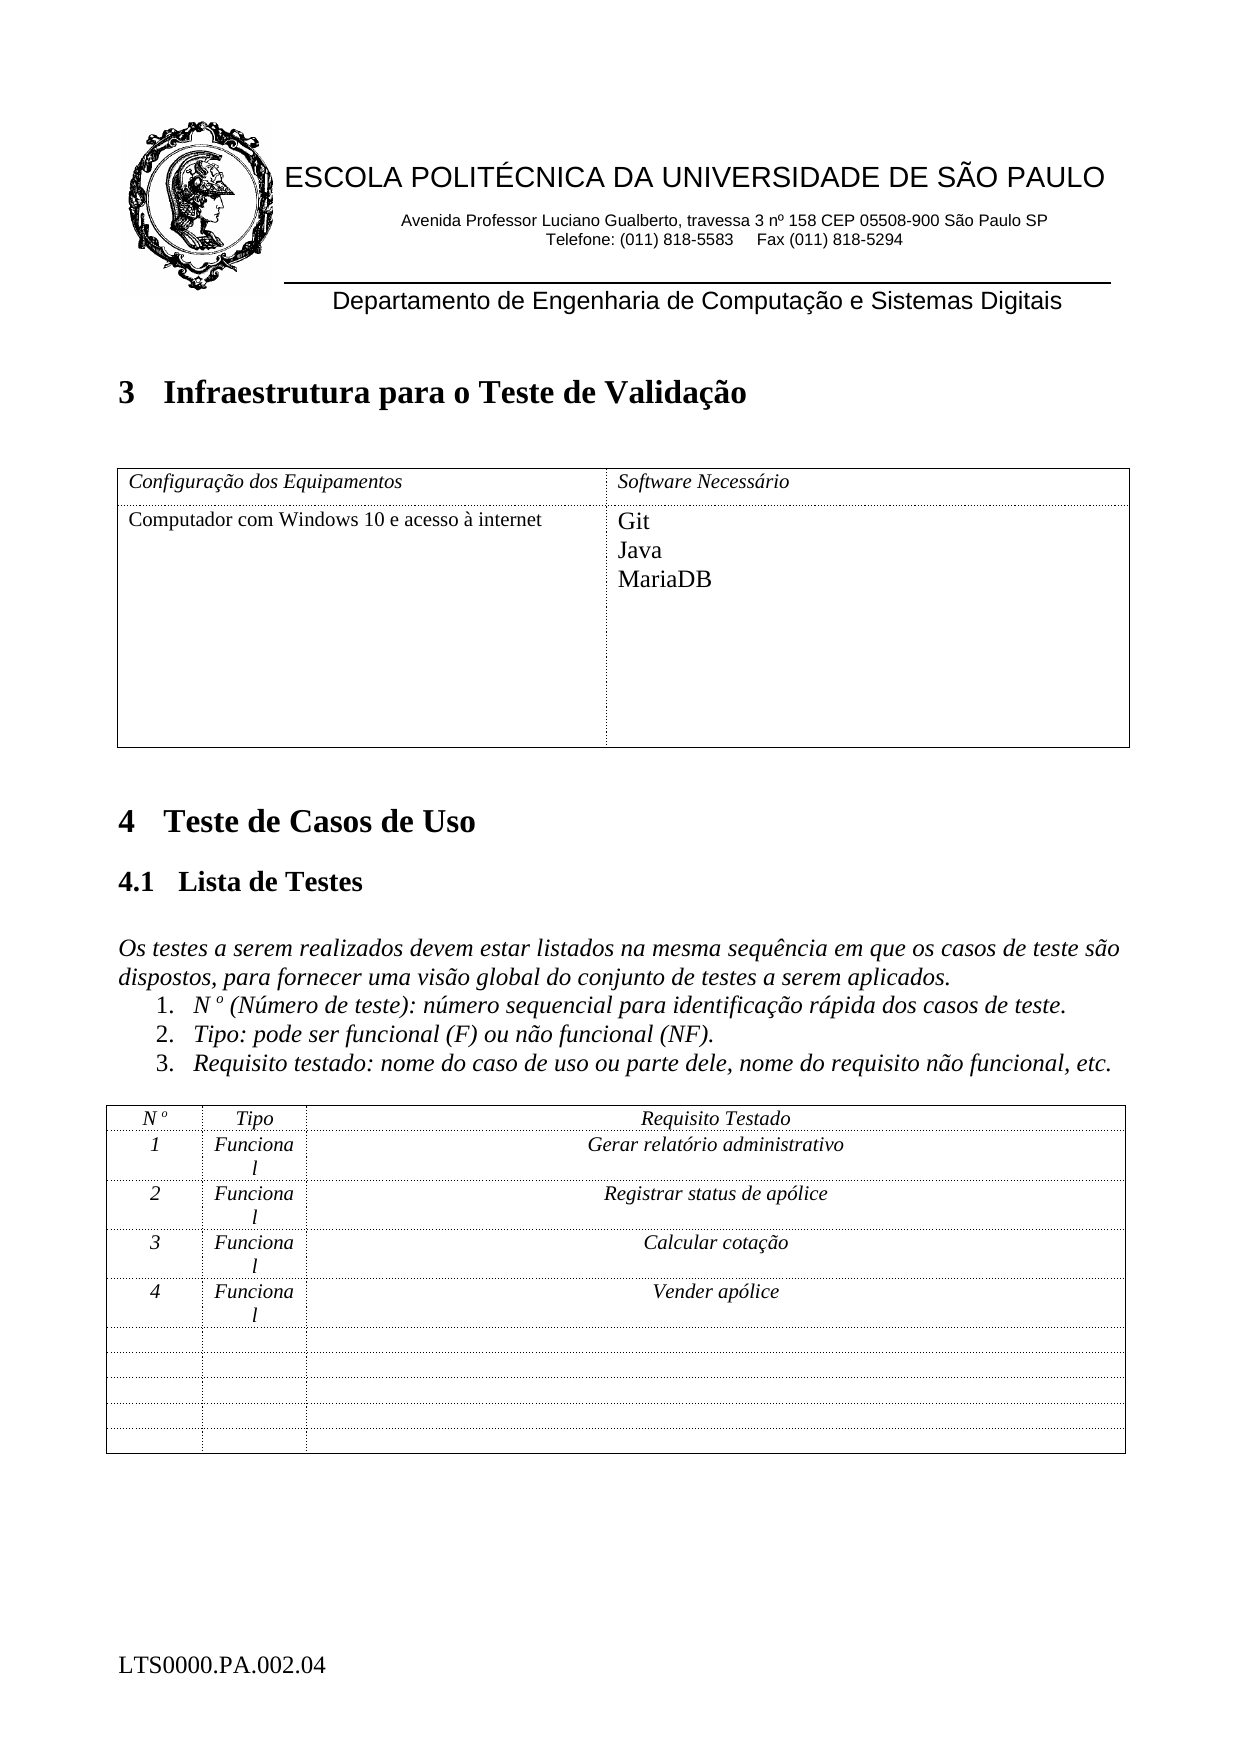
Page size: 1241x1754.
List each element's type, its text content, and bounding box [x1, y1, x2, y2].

table_cell Calcular cotação [306, 1229, 1125, 1278]
table_cell [306, 1403, 1125, 1427]
table_cell Funcional [203, 1229, 306, 1278]
table_cell Funcional [203, 1180, 306, 1229]
list Tipo: pode ser funcional (F) ou não funcional (NF). [156, 1019, 1122, 1048]
table_cell Git Java MariaDB [606, 505, 1129, 747]
table_cell [107, 1403, 203, 1427]
table_cell [107, 1327, 203, 1352]
table_cell 4 [107, 1278, 203, 1327]
list Infraestrutura para o Teste de Validação [118, 372, 1122, 410]
list Lista de Testes [118, 864, 1122, 898]
table_cell [203, 1352, 306, 1377]
table_cell [203, 1327, 306, 1352]
table_cell 1 [107, 1130, 203, 1179]
table_cell [306, 1428, 1125, 1453]
table_cell Registrar status de apólice [306, 1180, 1125, 1229]
table_cell [107, 1377, 203, 1402]
list Teste de Casos de Uso [118, 801, 1122, 839]
table_cell [306, 1352, 1125, 1377]
table_cell Gerar relatório administrativo [306, 1130, 1125, 1179]
table_cell Funcional [203, 1130, 306, 1179]
table_cell [203, 1377, 306, 1402]
list N o (Número de teste): número sequencial para identificação rápida dos casos de teste. [156, 990, 1122, 1019]
table_cell [203, 1428, 306, 1453]
table_header Tipo [203, 1106, 306, 1130]
table_header Requisito Testado [306, 1106, 1125, 1130]
table_cell [306, 1327, 1125, 1352]
table_cell Vender apólice [306, 1278, 1125, 1327]
table_cell 3 [107, 1229, 203, 1278]
table_header Configuração dos Equipamentos [118, 469, 606, 505]
table_cell [306, 1377, 1125, 1402]
list Requisito testado: nome do caso de uso ou parte dele, nome do requisito não funcional, etc. [156, 1048, 1122, 1077]
picture [122, 121, 273, 294]
table_cell [203, 1403, 306, 1427]
text Os testes a serem realizados devem estar listados na mesma sequência em que os casos de teste são dispostos, para fornecer uma visão global do conjunto de testes a serem aplicados. [118, 933, 1122, 990]
table_cell [107, 1352, 203, 1377]
table_cell 2 [107, 1180, 203, 1229]
table_cell Computador com Windows 10 e acesso à internet [118, 505, 606, 747]
table_cell Funcional [203, 1278, 306, 1327]
table_cell [107, 1428, 203, 1453]
table_header Software Necessário [606, 469, 1129, 505]
table_header N o [107, 1106, 203, 1130]
